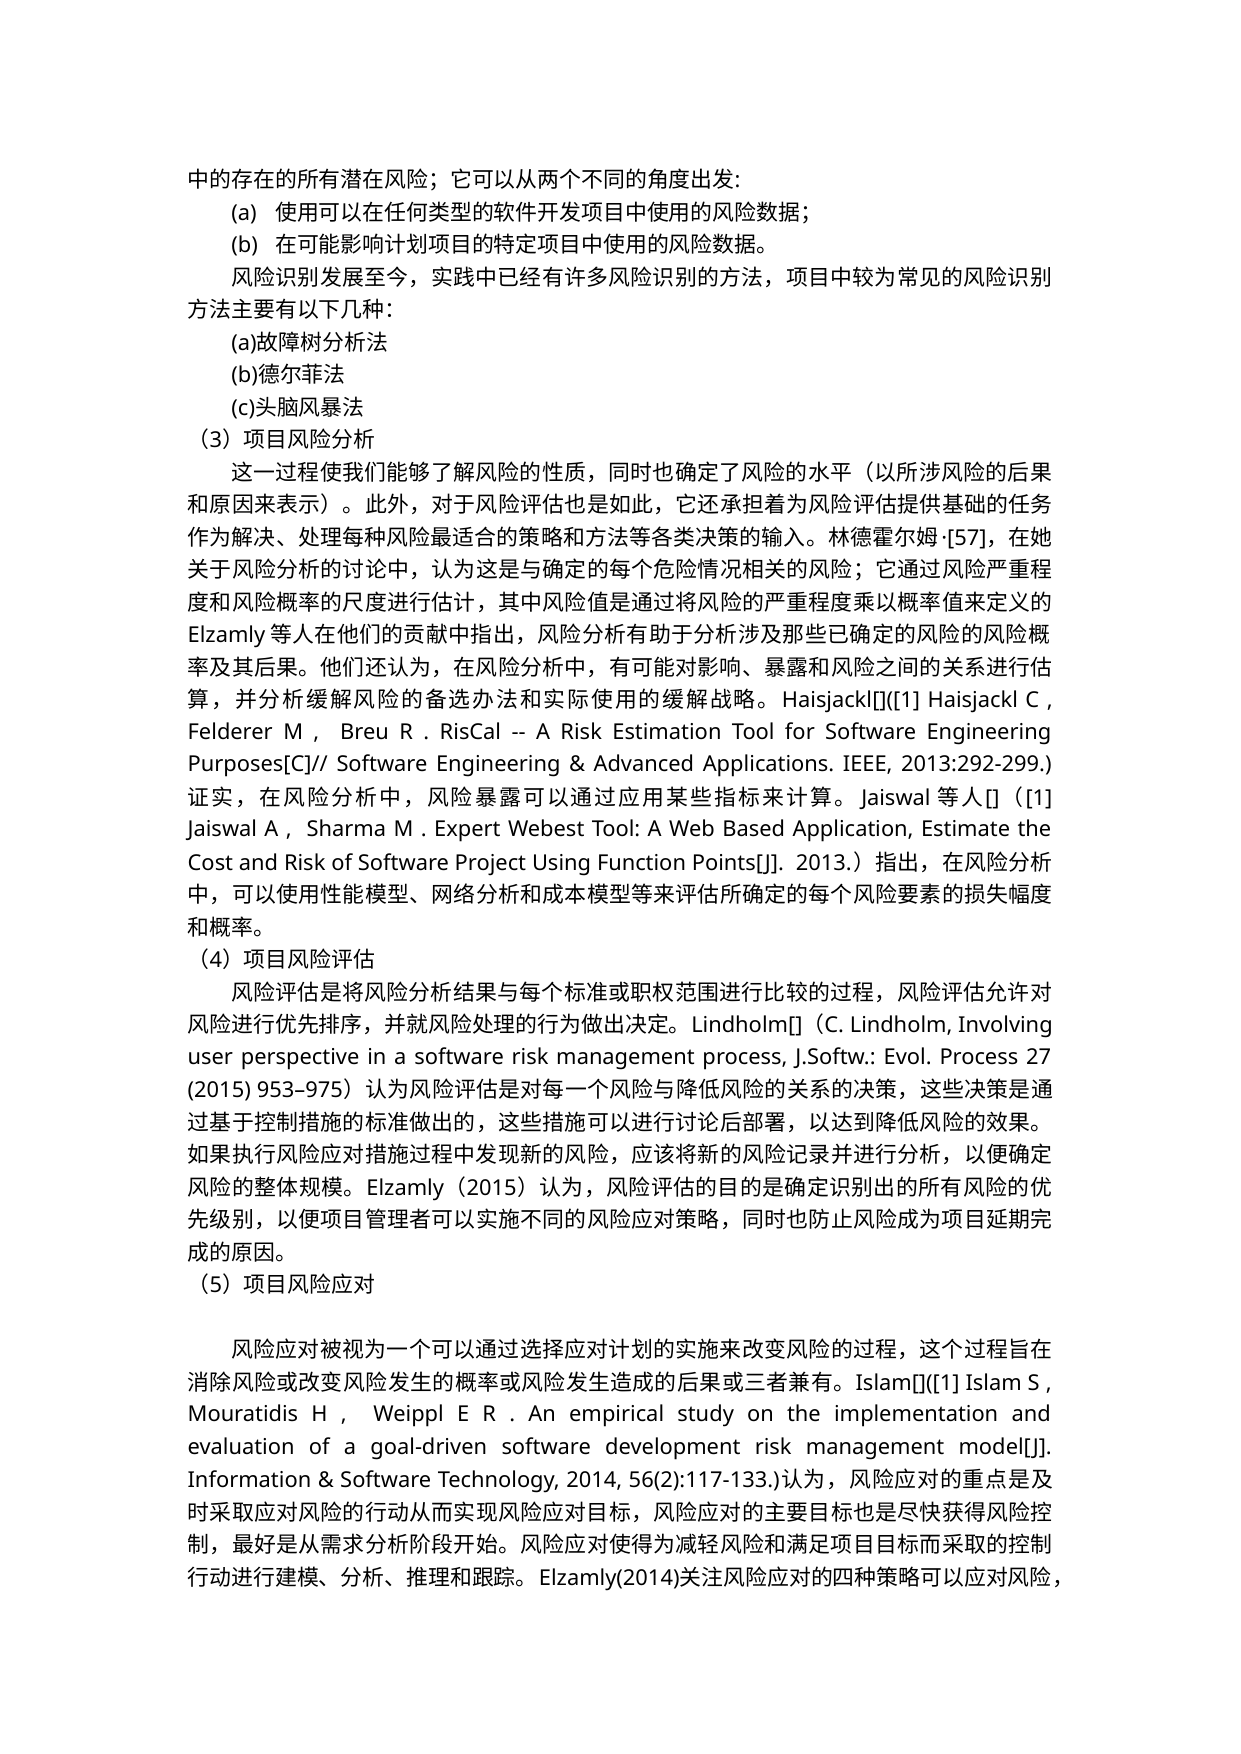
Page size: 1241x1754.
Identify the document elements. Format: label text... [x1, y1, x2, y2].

list 项目风险应对 [187, 1267, 1053, 1299]
list 风险评估是将风险分析结果与每个标准或职权范围进行比较的过程，风险评估允许对风险进行优先排序，并就风险处理的行为做出决定。Lindholm[]（C. Lindholm, Involving user perspective in a software risk management process, J.Softw.: Evol. Process 27 (2015) 953–975）认为风险评估是对每一个风险与降低风险的关系的决策，这些决策是通过基于控制措施的标准做出的，这些措施可以进行讨论后部署，以达到降低风险的效果。如果执行风险应对措施过程中发现新的风险，应该将新的风险记录并进行分析，以便确定风险的整体规模。Elzamly（2015）认为，风险评估的目的是确定识别出的所有风险的优先级别，以便项目管理者可以实施不同的风险应对策略，同时也防止风险成为项目延期完成的原因。 [187, 974, 1053, 1267]
list 这一过程使我们能够了解风险的性质，同时也确定了风险的水平（以所涉风险的后果和原因来表示）。此外，对于风险评估也是如此，它还承担着为风险评估提供基础的任务，作为解决、处理每种风险最适合的策略和方法等各类决策的输入。林德霍尔姆·[57]，在她关于风险分析的讨论中，认为这是与确定的每个危险情况相关的风险；它通过风险严重程度和风险概率的尺度进行估计，其中风险值是通过将风险的严重程度乘以概率值来定义的。Elzamly等人在他们的贡献中指出，风险分析有助于分析涉及那些已确定的风险的风险概率及其后果。他们还认为，在风险分析中，有可能对影响、暴露和风险之间的关系进行估算，并分析缓解风险的备选办法和实际使用的缓解战略。Haisjackl[]([1] Haisjackl C , Felderer M , Breu R . RisCal -- A Risk Estimation Tool for Software Engineering Purposes[C]// Software Engineering & Advanced Applications. IEEE, 2013:292-299.)证实，在风险分析中，风险暴露可以通过应用某些指标来计算。Jaiswal等人[]（[1] Jaiswal A , Sharma M . Expert Webest Tool: A Web Based Application, Estimate the Cost and Risk of Software Project Using Function Points[J]. 2013.）指出，在风险分析中，可以使用性能模型、网络分析和成本模型等来评估所确定的每个风险要素的损失幅度和概率。 [187, 454, 1053, 942]
list 使用可以在任何类型的软件开发项目中使用的风险数据； [187, 194, 1053, 227]
list (b)德尔菲法 [187, 357, 1053, 389]
list （4）项目风险评估 [187, 942, 1053, 974]
list (a)故障树分析法 [187, 324, 1053, 357]
list 风险识别发展至今，实践中已经有许多风险识别的方法，项目中较为常见的风险识别方法主要有以下几种： [187, 259, 1053, 324]
list 在可能影响计划项目的特定项目中使用的风险数据。 [187, 227, 1053, 259]
list （3）项目风险分析 [187, 422, 1053, 454]
list (c)头脑风暴法 [187, 389, 1053, 422]
